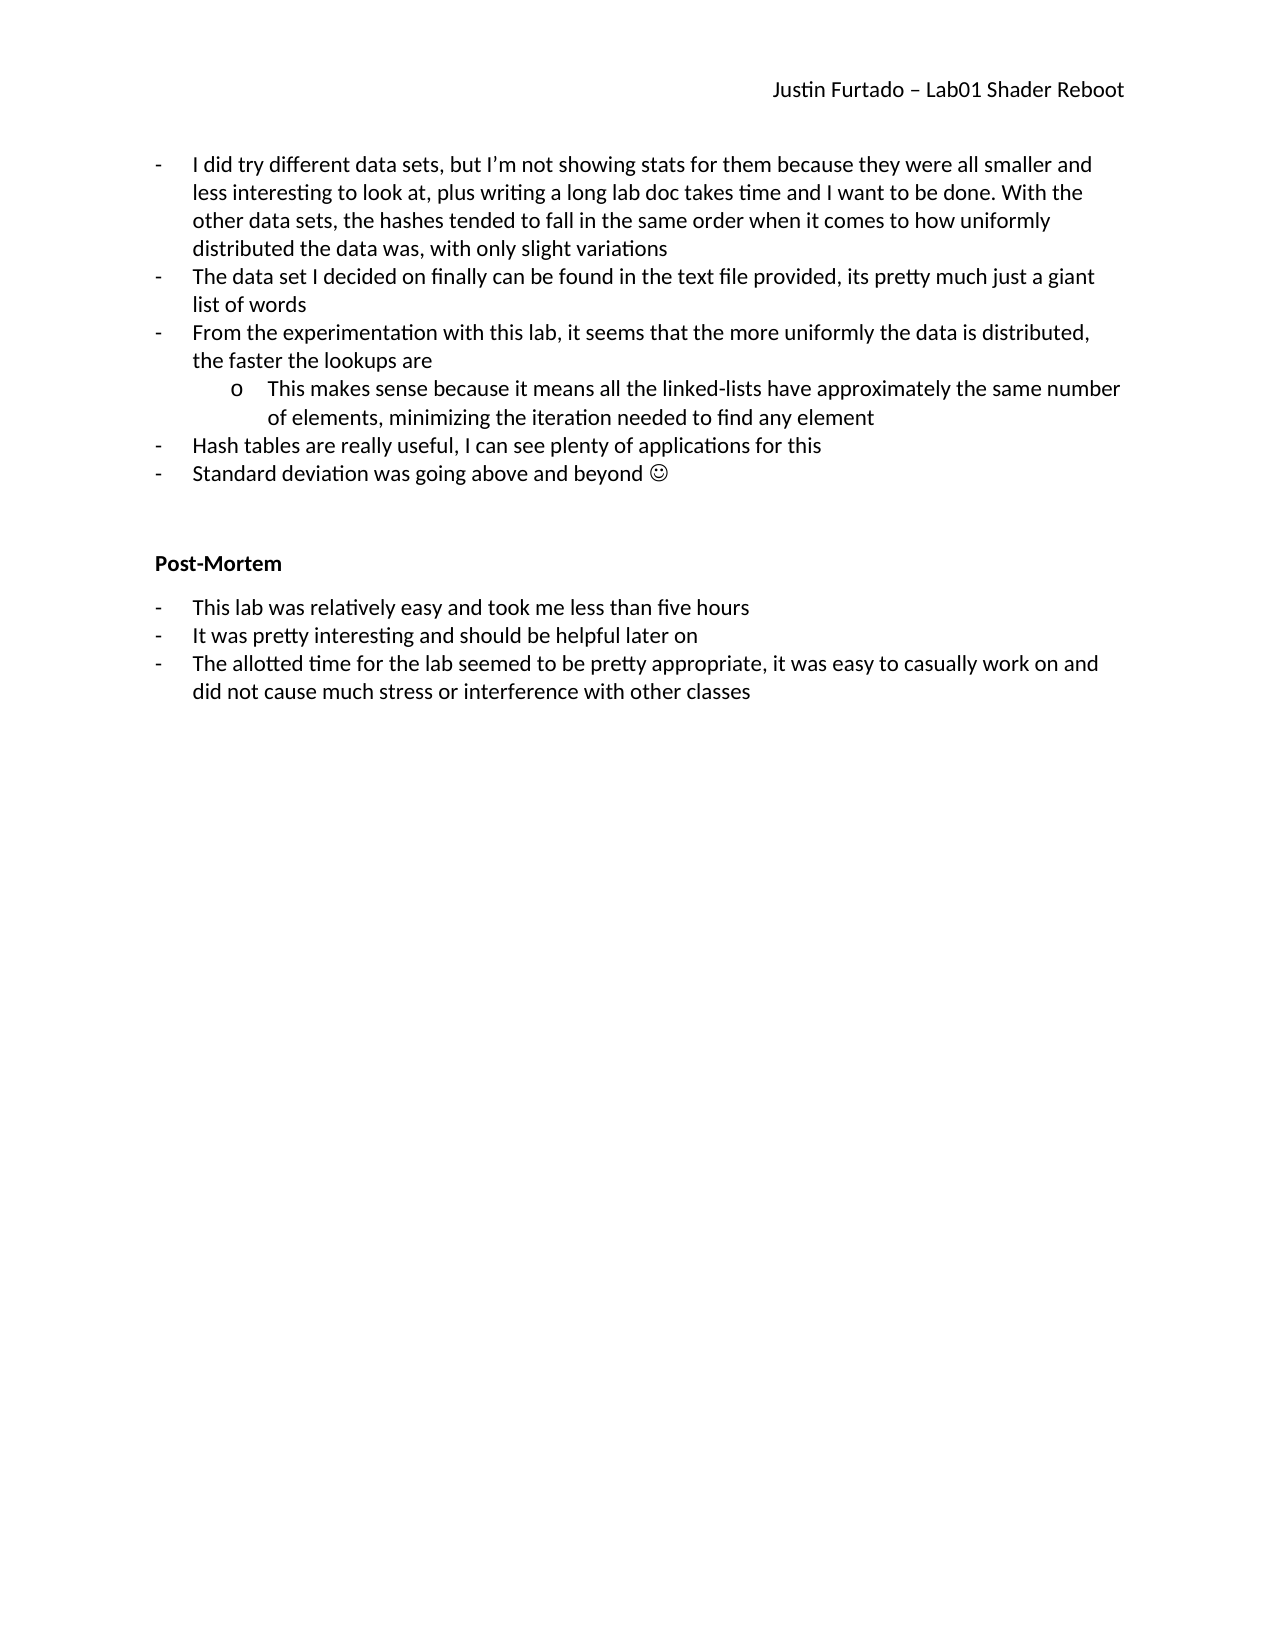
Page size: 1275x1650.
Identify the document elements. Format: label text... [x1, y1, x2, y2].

list It was pretty interesting and should be helpful later on [155, 621, 1125, 649]
list Hash tables are really useful, I can see plenty of applications for this [155, 431, 1125, 459]
list This makes sense because it means all the linked-lists have approximately the same number of elements, minimizing the iteration needed to find any element [230, 374, 1125, 431]
text Post-Mortem [155, 549, 1125, 577]
list I did try different data sets, but I’m not showing stats for them because they were all smaller and less interesting to look at, plus writing a long lab doc takes time and I want to be done. With the other data sets, the hashes tended to fall in the same order when it comes to how uniformly distributed the data was, with only slight variations [155, 150, 1125, 262]
list The data set I decided on finally can be found in the text file provided, its pretty much just a giant list of words [155, 262, 1125, 318]
list From the experimentation with this lab, it seems that the more uniformly the data is distributed, the faster the lookups are [155, 318, 1125, 374]
list This lab was relatively easy and took me less than five hours [155, 593, 1125, 621]
list The allotted time for the lab seemed to be pretty appropriate, it was easy to casually work on and did not cause much stress or interference with other classes [155, 649, 1125, 706]
list Standard deviation was going above and beyond [155, 459, 1125, 487]
